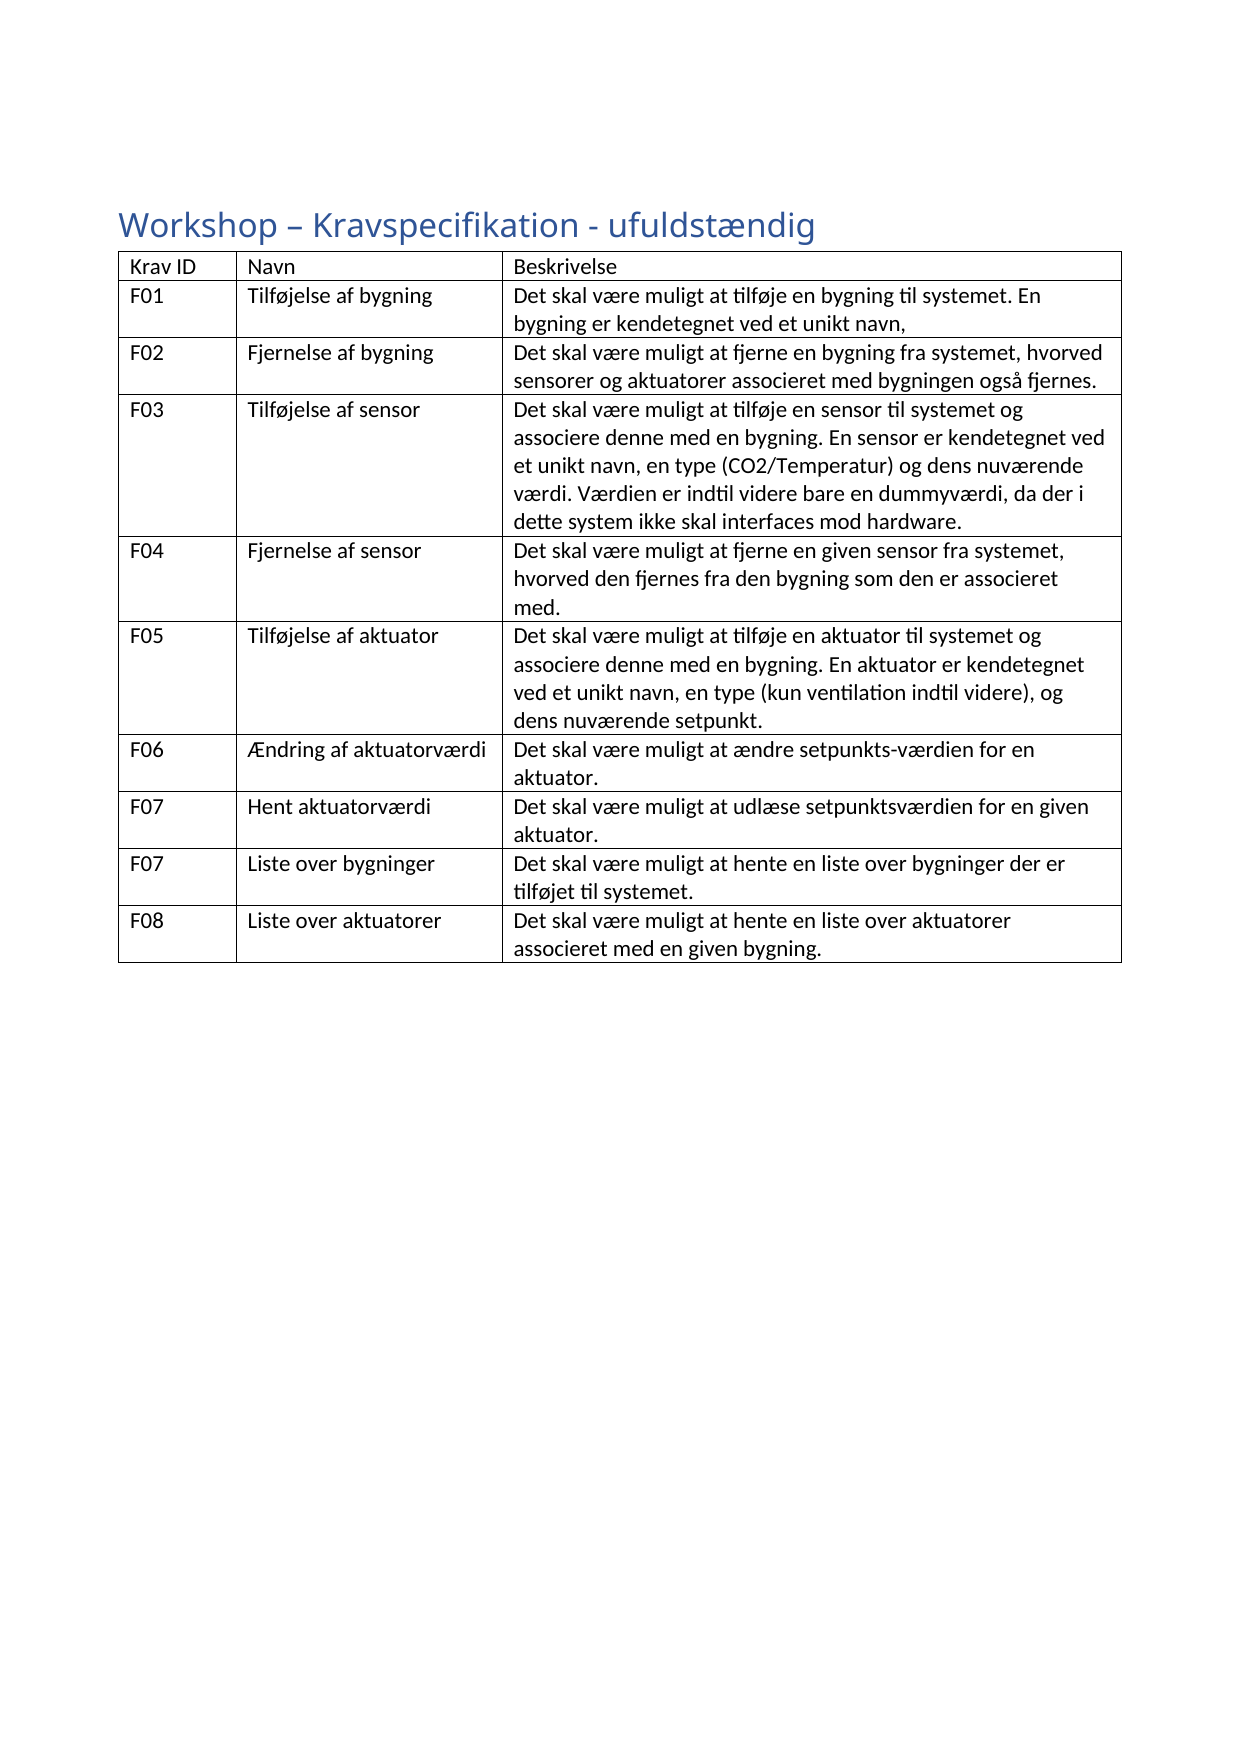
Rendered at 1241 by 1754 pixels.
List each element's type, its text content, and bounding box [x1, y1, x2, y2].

table_cell Det skal være muligt at fjerne en given sensor fra systemet, hvorved den fjernes fra den bygning som den er associeret med. [503, 537, 1121, 621]
table_cell Det skal være muligt at hente en liste over bygninger der er tilføjet til systemet. [503, 849, 1121, 905]
table_cell Det skal være muligt at tilføje en aktuator til systemet og associere denne med en bygning. En aktuator er kendetegnet ved et unikt navn, en type (kun ventilation indtil videre), og dens nuværende setpunkt. [503, 622, 1121, 734]
table_cell Fjernelse af sensor [237, 537, 502, 621]
table_cell Det skal være muligt at ændre setpunkts-værdien for en aktuator. [503, 735, 1121, 791]
table_cell F08 [119, 906, 236, 962]
table_header Krav ID [119, 252, 236, 280]
table_cell F05 [119, 622, 236, 734]
table_cell Liste over bygninger [237, 849, 502, 905]
table_cell Fjernelse af bygning [237, 338, 502, 394]
table_cell Det skal være muligt at tilføje en bygning til systemet. En bygning er kendetegnet ved et unikt navn, [503, 281, 1121, 337]
table_cell F03 [119, 395, 236, 536]
table_cell F04 [119, 537, 236, 621]
table_header Navn [237, 252, 502, 280]
table_cell Tilføjelse af bygning [237, 281, 502, 337]
table_cell F01 [119, 281, 236, 337]
table_cell Det skal være muligt at fjerne en bygning fra systemet, hvorved sensorer og aktuatorer associeret med bygningen også fjernes. [503, 338, 1121, 394]
table_cell Hent aktuatorværdi [237, 792, 502, 848]
table_cell Liste over aktuatorer [237, 906, 502, 962]
table_header Beskrivelse [503, 252, 1121, 280]
table_cell F07 [119, 849, 236, 905]
table_cell F06 [119, 735, 236, 791]
table_cell F02 [119, 338, 236, 394]
subtitle Workshop – Kravspecifikation - ufuldstændig [118, 202, 1122, 248]
table_cell Tilføjelse af sensor [237, 395, 502, 536]
table_cell Tilføjelse af aktuator [237, 622, 502, 734]
table_cell F07 [119, 792, 236, 848]
table_cell Det skal være muligt at tilføje en sensor til systemet og associere denne med en bygning. En sensor er kendetegnet ved et unikt navn, en type (CO2/Temperatur) og dens nuværende værdi. Værdien er indtil videre bare en dummyværdi, da der i dette system ikke skal interfaces mod hardware. [503, 395, 1121, 536]
table_cell Ændring af aktuatorværdi [237, 735, 502, 791]
table_cell Det skal være muligt at udlæse setpunktsværdien for en given aktuator. [503, 792, 1121, 848]
table_cell Det skal være muligt at hente en liste over aktuatorer associeret med en given bygning. [503, 906, 1121, 962]
